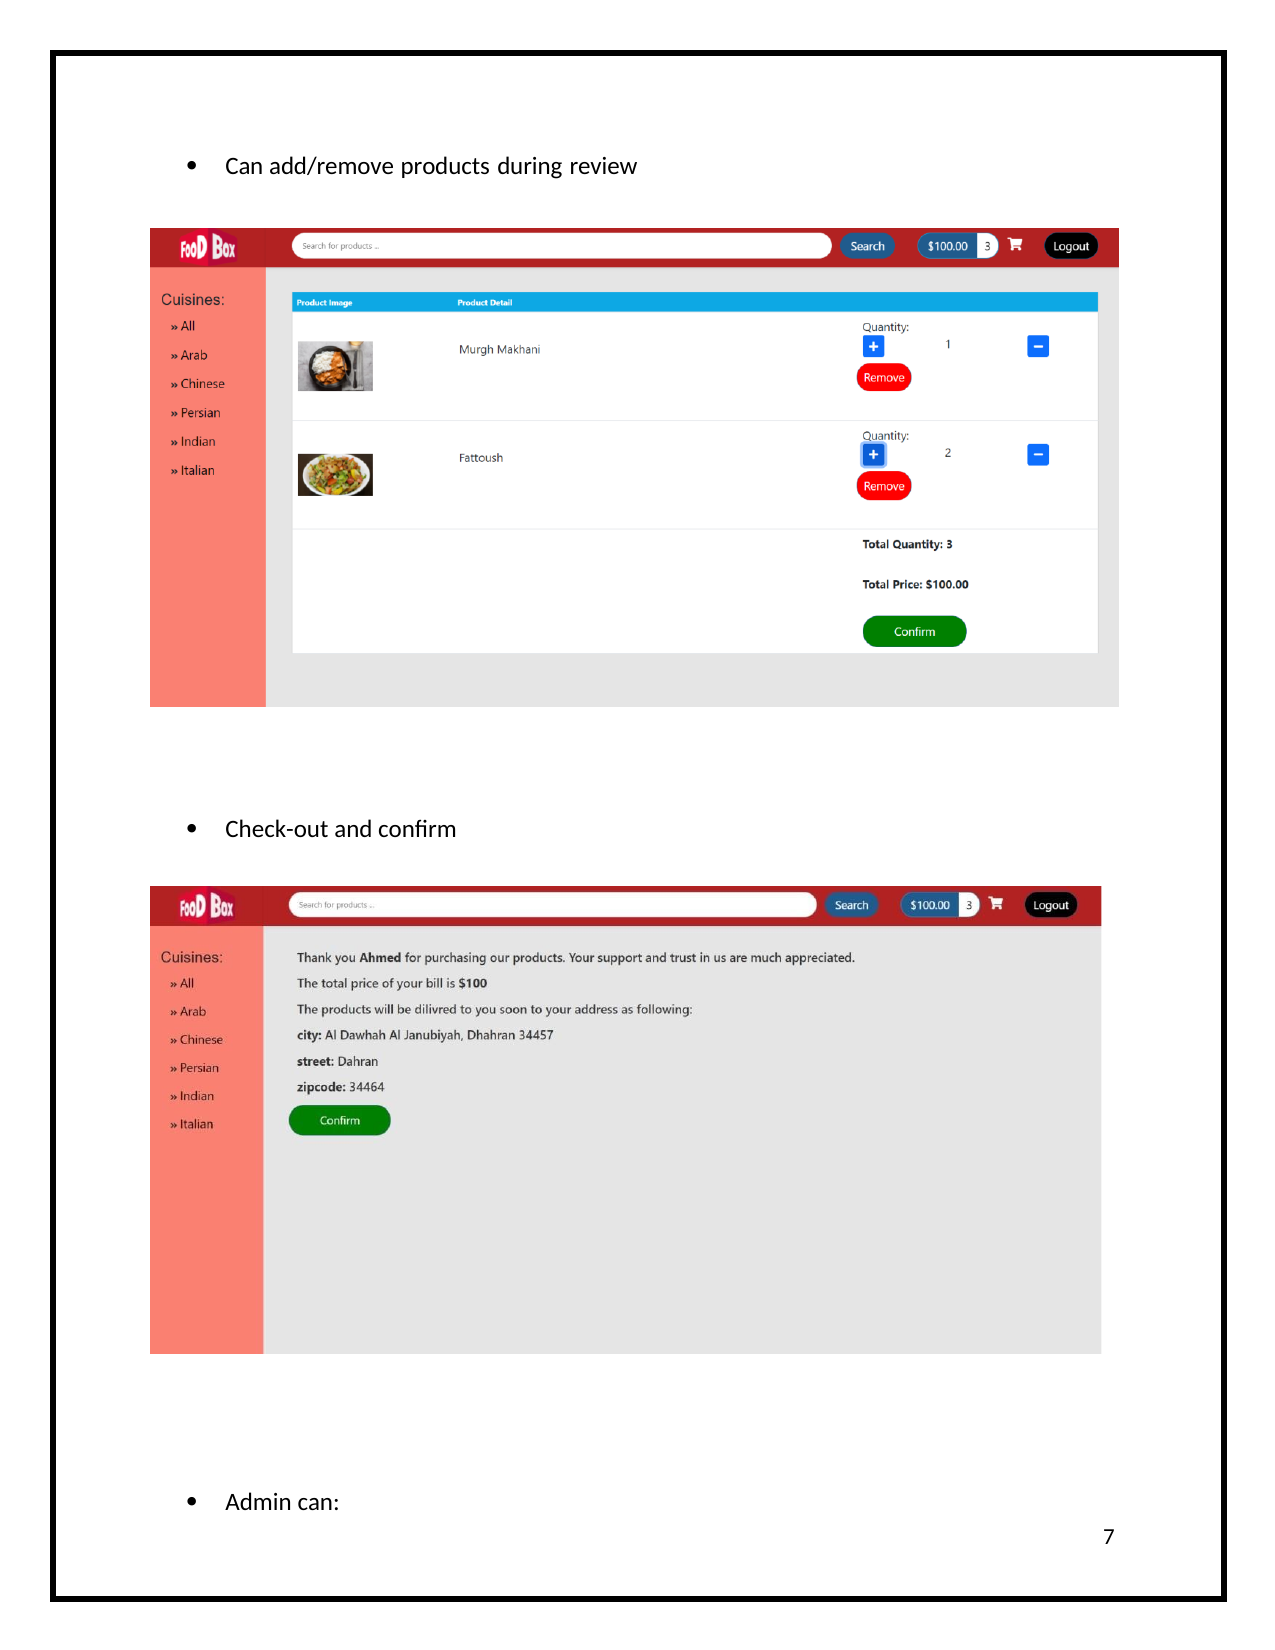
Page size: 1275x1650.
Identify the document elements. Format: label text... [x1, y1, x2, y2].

list Admin can: [187, 1486, 1187, 1516]
list Check-out and confirm [187, 814, 1187, 844]
list Can add/remove products during review [187, 150, 1187, 181]
picture [150, 886, 1102, 1354]
picture [150, 228, 1119, 707]
